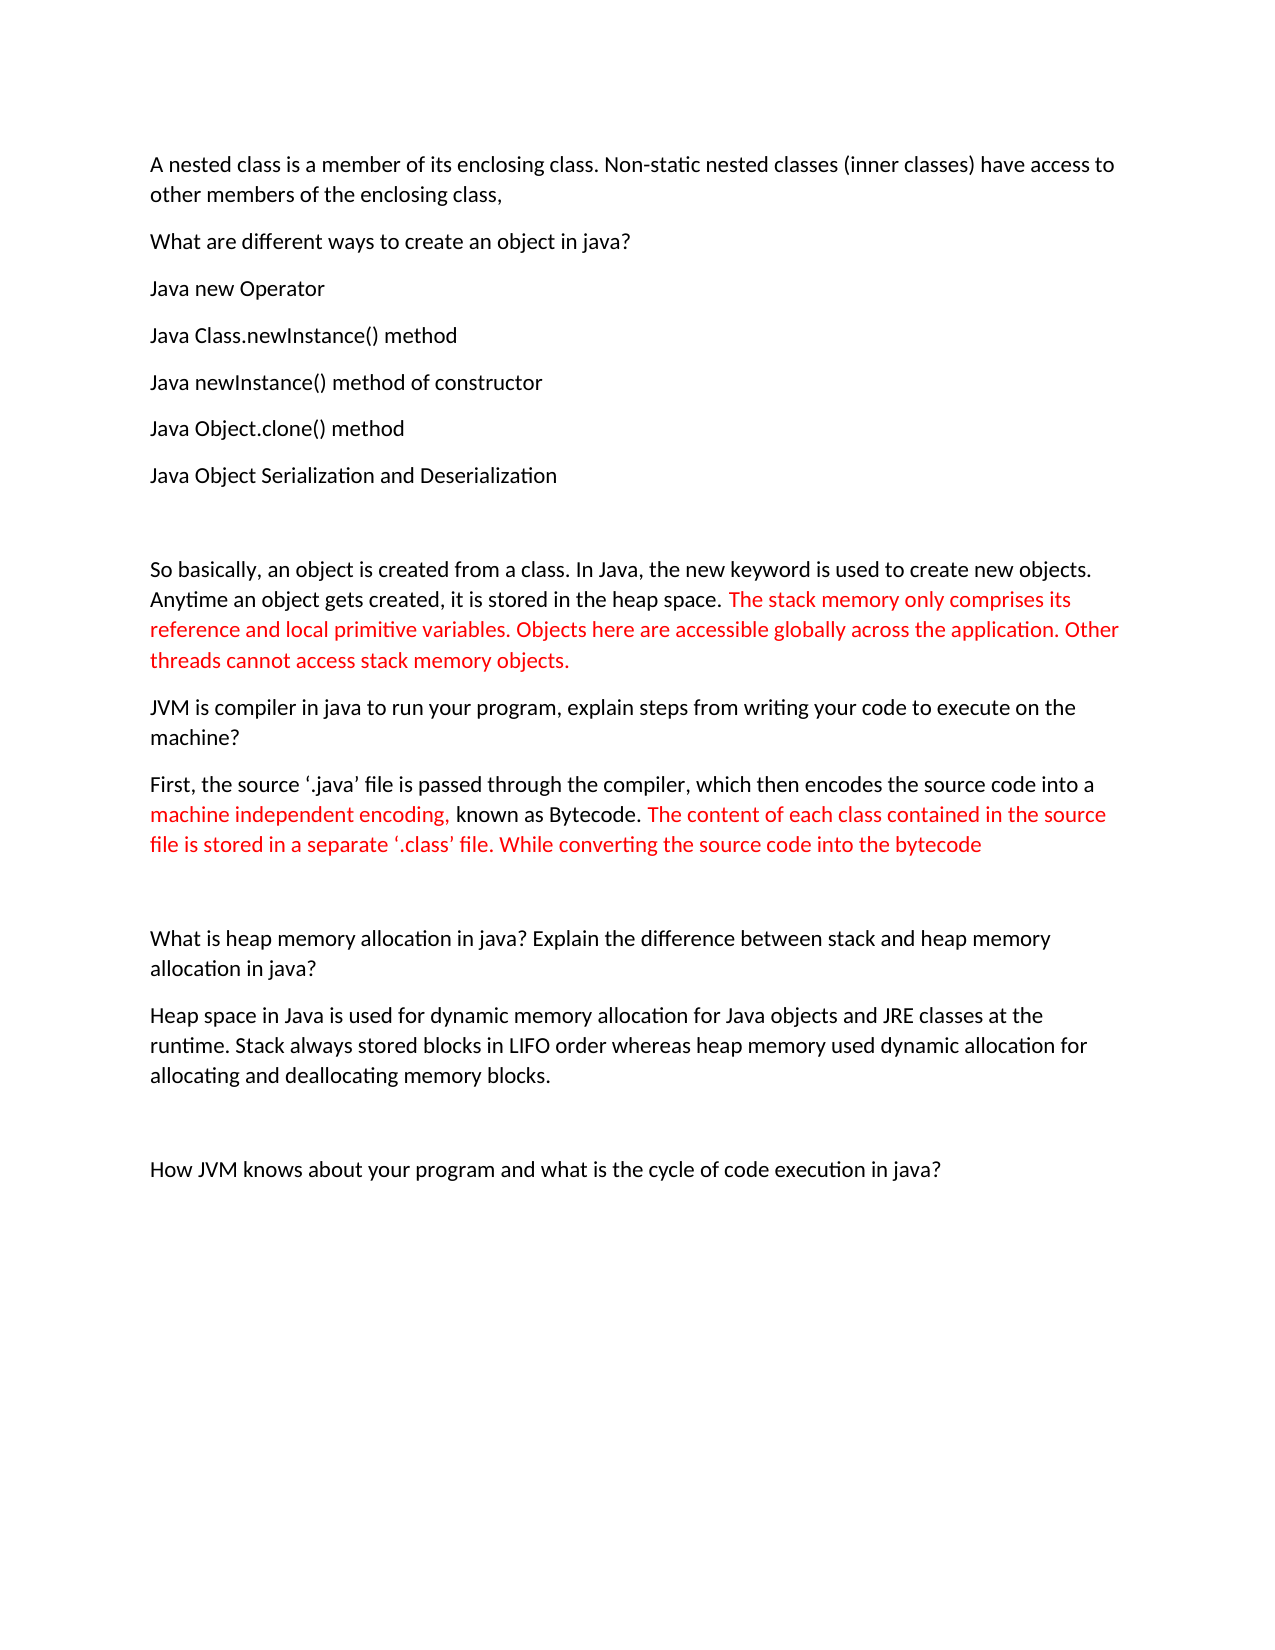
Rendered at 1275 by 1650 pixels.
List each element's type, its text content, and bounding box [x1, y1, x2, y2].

text JVM is compiler in java to run your program, explain steps from writing your code to execute on the machine? [150, 693, 1125, 751]
text What is heap memory allocation in java? Explain the difference between stack and heap memory allocation in java? [150, 924, 1125, 982]
text Heap space in Java is used for dynamic memory allocation for Java objects and JRE classes at the runtime. Stack always stored blocks in LIFO order whereas heap memory used dynamic allocation for allocating and deallocating memory blocks. [150, 1001, 1125, 1089]
text How JVM knows about your program and what is the cycle of code execution in java? [150, 1155, 1125, 1183]
text Java newInstance() method of constructor [150, 368, 1125, 396]
text First, the source ‘.java’ file is passed through the compiler, which then encodes the source code into a machine independent encoding, known as Bytecode. The content of each class contained in the source file is stored in a separate ‘.class’ file. While converting the source code into the bytecode [150, 770, 1125, 858]
text Java Object.clone() method [150, 414, 1125, 443]
text Java Class.newInstance() method [150, 321, 1125, 349]
text Java Object Serialization and Deserialization [150, 461, 1125, 489]
text So basically, an object is created from a class. In Java, the new keyword is used to create new objects. Anytime an object gets created, it is stored in the heap space. The stack memory only comprises its reference and local primitive variables. Objects here are accessible globally across the application. Other threads cannot access stack memory objects. [150, 555, 1125, 674]
text What are different ways to create an object in java? [150, 227, 1125, 255]
text Java new Operator [150, 274, 1125, 302]
text A nested class is a member of its enclosing class. Non-static nested classes (inner classes) have access to other members of the enclosing class, [150, 150, 1125, 208]
